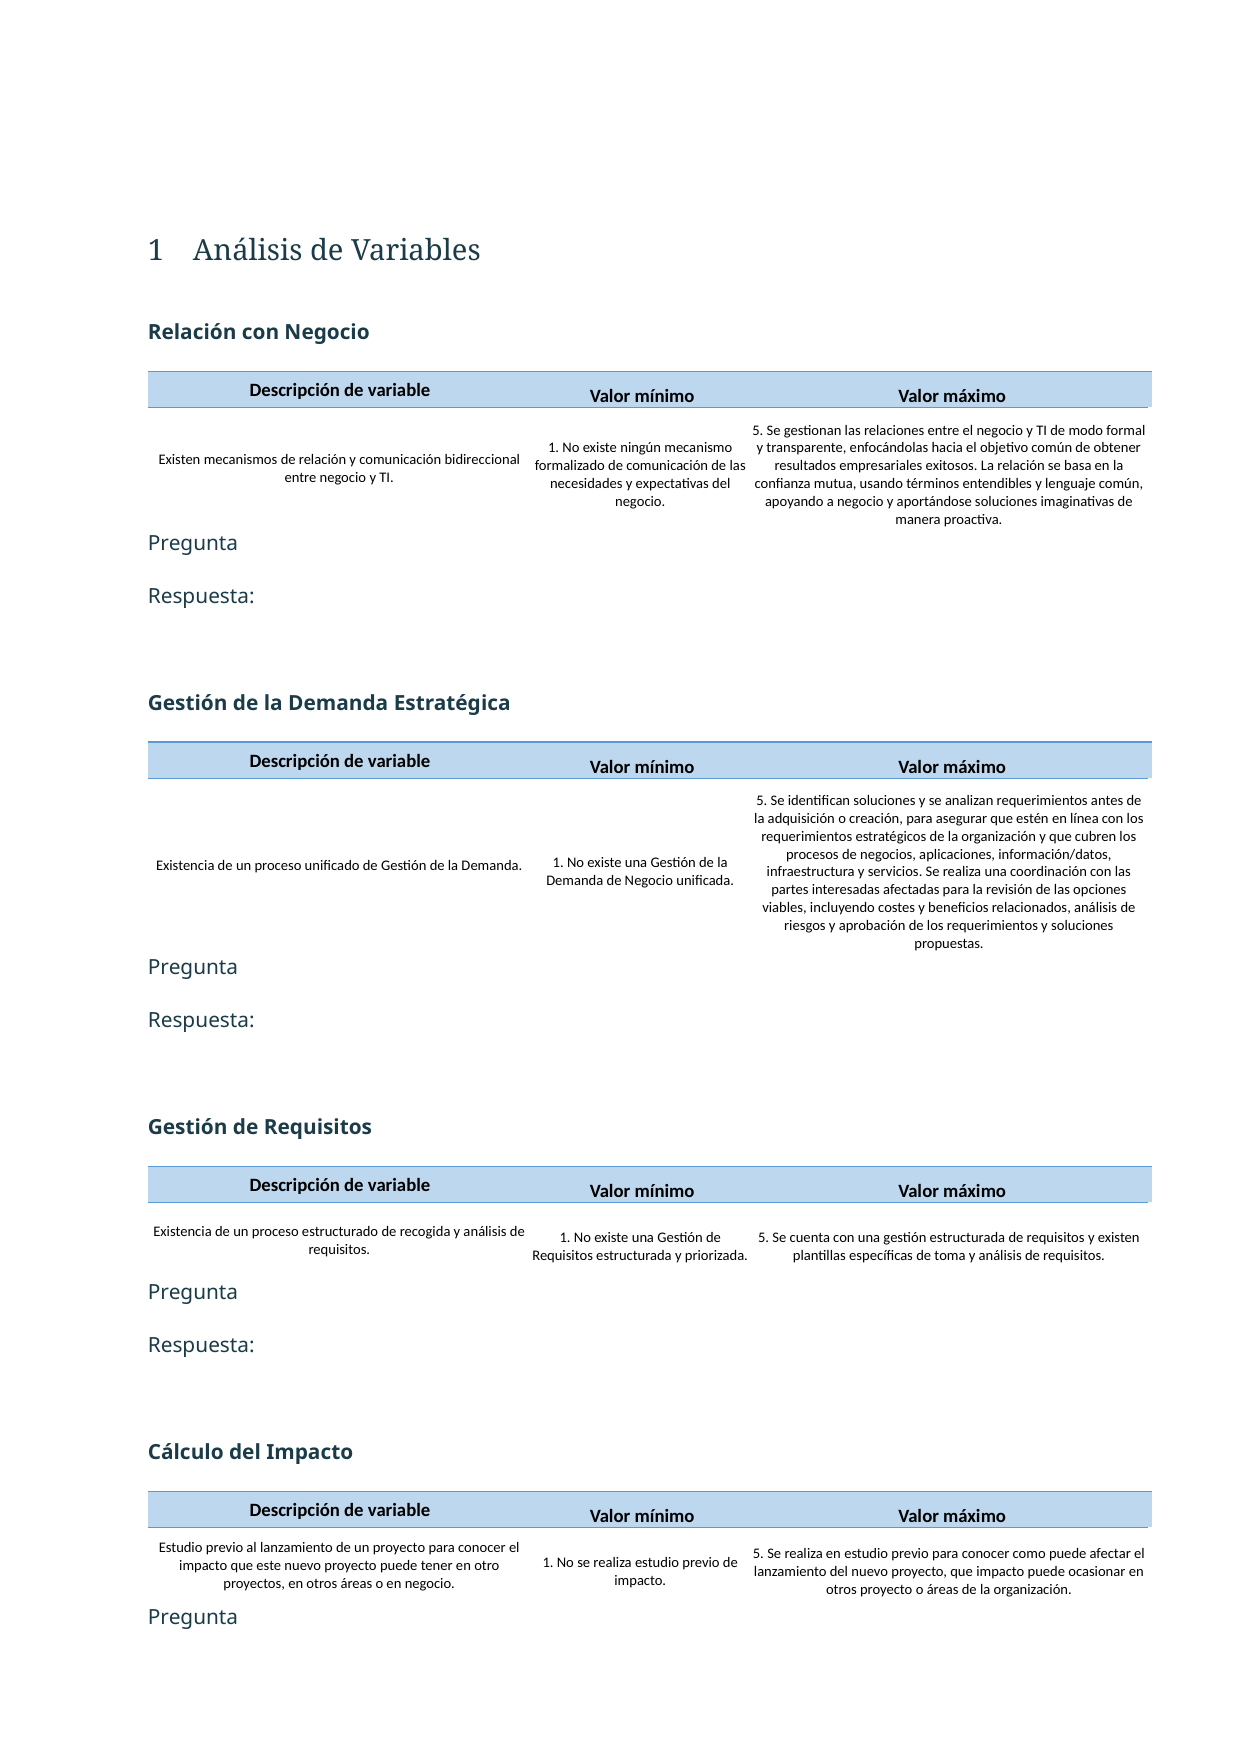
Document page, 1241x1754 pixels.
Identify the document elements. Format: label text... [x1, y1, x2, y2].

text Respuesta: [148, 1330, 1152, 1359]
text Gestión de Requisitos [148, 1112, 1152, 1141]
table_cell Existencia de un proceso estructurado de recogida y análisis de requisitos. [148, 1203, 530, 1277]
text Respuesta: [148, 1005, 1152, 1034]
table_header Valor máximo [752, 1167, 1152, 1202]
table_cell 5. Se realiza en estudio previo para conocer como puede afectar el lanzamiento del nuevo proyecto, que impacto puede ocasionar en otros proyecto o áreas de la organización. [750, 1528, 1148, 1602]
table_cell Existen mecanismos de relación y comunicación bidireccional entre negocio y TI. [148, 408, 530, 528]
text Pregunta [148, 1602, 1152, 1631]
text Relación con Negocio [148, 317, 1152, 346]
subtitle Análisis de Variables [148, 229, 1152, 268]
text Respuesta: [148, 581, 1152, 609]
table_header Valor máximo [752, 1492, 1152, 1527]
table_cell 5. Se identifican soluciones y se analizan requerimientos antes de la adquisición o creación, para asegurar que estén en línea con los requerimientos estratégicos de la organización y que cubren los procesos de negocios, aplicaciones, información/datos, infraestructura y servicios. Se realiza una coordinación con las partes interesadas afectadas para la revisión de las opciones viables, incluyendo costes y beneficios relacionados, análisis de riesgos y aprobación de los requerimientos y soluciones propuestas. [750, 779, 1148, 952]
text Gestión de la Demanda Estratégica [148, 688, 1152, 716]
table_cell 1. No existe una Gestión de Requisitos estructurada y priorizada. [530, 1203, 749, 1277]
table_cell 5. Se cuenta con una gestión estructurada de requisitos y existen plantillas específicas de toma y análisis de requisitos. [750, 1203, 1148, 1277]
text Pregunta [148, 952, 1152, 980]
table_header Descripción de variable [148, 743, 532, 778]
text Pregunta [148, 528, 1152, 556]
table_cell 1. No existe una Gestión de la Demanda de Negocio unificada. [530, 779, 749, 952]
table_header Descripción de variable [148, 372, 532, 407]
text Pregunta [148, 1277, 1152, 1305]
table_cell 5. Se gestionan las relaciones entre el negocio y TI de modo formal y transparente, enfocándolas hacia el objetivo común de obtener resultados empresariales exitosos. La relación se basa en la confianza mutua, usando términos entendibles y lenguaje común, apoyando a negocio y aportándose soluciones imaginativas de manera proactiva. [750, 408, 1148, 528]
table_header Valor máximo [752, 372, 1152, 407]
table_header Valor mínimo [532, 372, 752, 407]
table_header Valor mínimo [532, 1492, 752, 1527]
table_cell 1. No se realiza estudio previo de impacto. [530, 1528, 749, 1602]
table_header Valor mínimo [532, 743, 752, 778]
table_cell Estudio previo al lanzamiento de un proyecto para conocer el impacto que este nuevo proyecto puede tener en otro proyectos, en otros áreas o en negocio. [148, 1528, 530, 1602]
table_header Descripción de variable [148, 1167, 532, 1202]
text Cálculo del Impacto [148, 1437, 1152, 1466]
table_header Descripción de variable [148, 1492, 532, 1527]
table_header Valor mínimo [532, 1167, 752, 1202]
table_cell Existencia de un proceso unificado de Gestión de la Demanda. [148, 779, 530, 952]
table_header Valor máximo [752, 743, 1152, 778]
table_cell 1. No existe ningún mecanismo formalizado de comunicación de las necesidades y expectativas del negocio. [530, 408, 749, 528]
